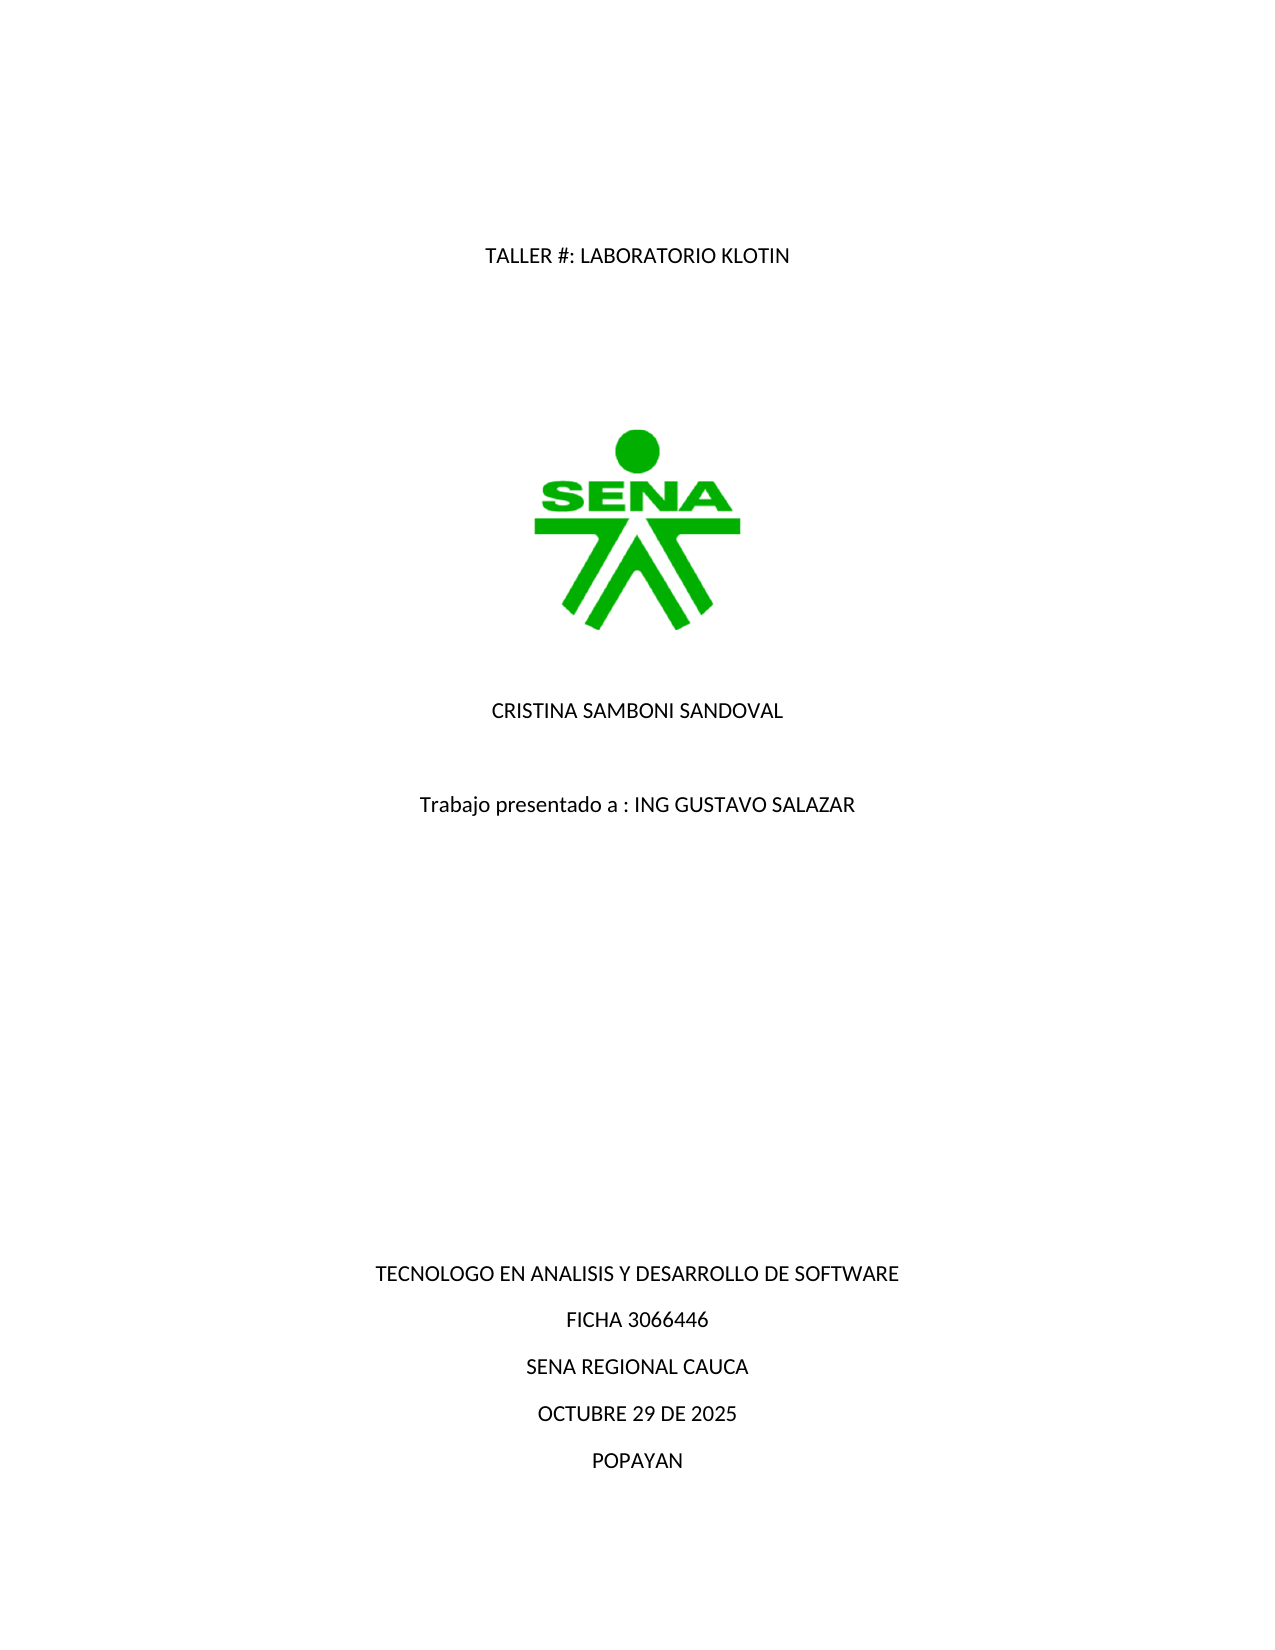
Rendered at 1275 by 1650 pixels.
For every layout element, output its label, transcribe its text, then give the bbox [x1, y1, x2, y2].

text CRISTINA SAMBONI SANDOVAL [177, 696, 1098, 724]
text TECNOLOGO EN ANALISIS Y DESARROLLO DE SOFTWARE [177, 1259, 1098, 1287]
text OCTUBRE 29 DE 2025 [177, 1399, 1098, 1427]
text Trabajo presentado a : ING GUSTAVO SALAZAR [177, 790, 1098, 818]
text TALLER #: LABORATORIO KLOTIN [177, 241, 1098, 269]
text FICHA 3066446 [177, 1306, 1098, 1334]
text SENA REGIONAL CAUCA [177, 1352, 1098, 1381]
text POPAYAN [177, 1446, 1098, 1474]
picture [534, 428, 741, 631]
